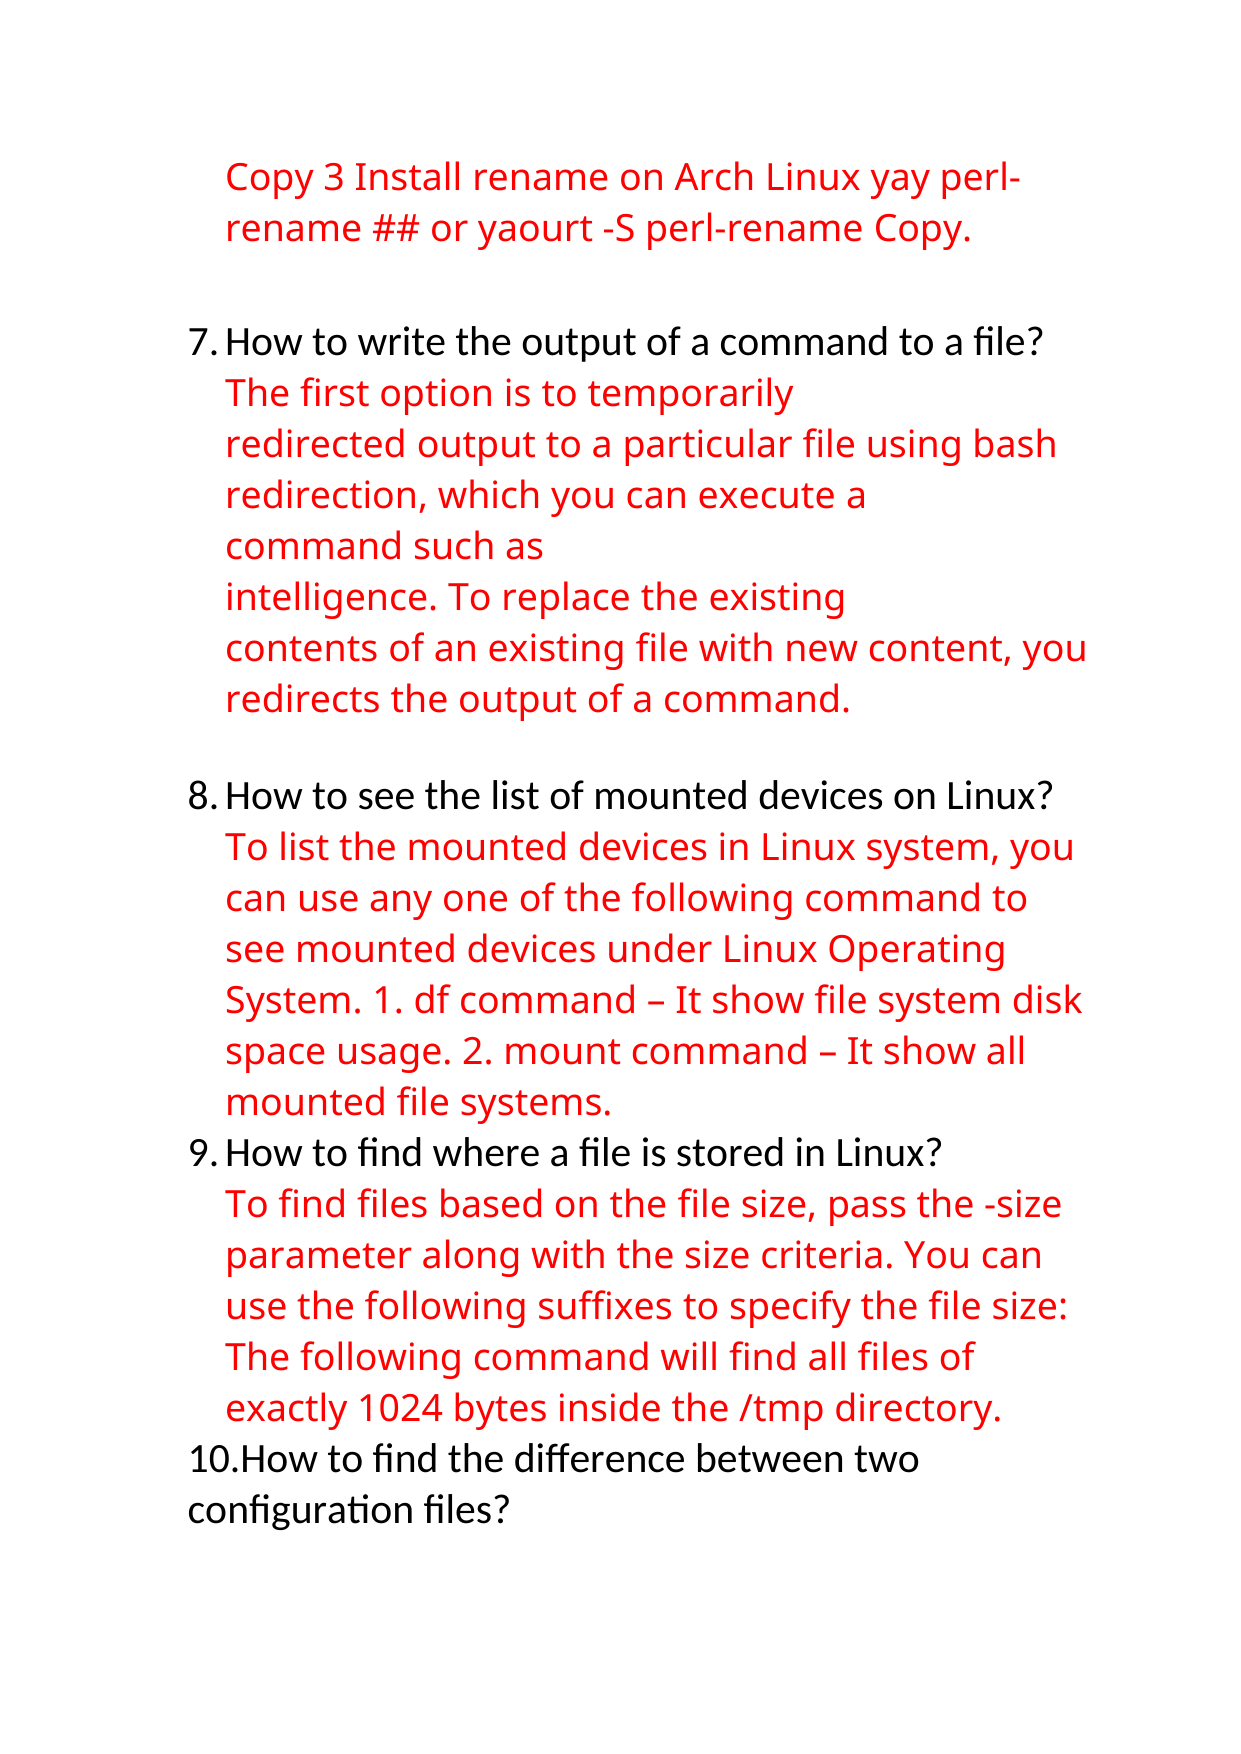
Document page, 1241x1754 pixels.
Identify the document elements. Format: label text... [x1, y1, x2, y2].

text To find files based on the file size, pass the -size parameter along with the size criteria. You can use the following suffixes to specify the file size: The following command will find all files of exactly 1024 bytes inside the /tmp directory. [974, 1177, 1090, 1432]
text To list the mounted devices in Linux system, you can use any one of the following command to see mounted devices under Linux Operating System. 1. df command – It show file system disk space usage. 2. mount command – It show all mounted file systems. [613, 820, 1090, 1126]
text The first option is to temporarily redirected output to a particular file using bash redirection, which you can execute a command such as intelligence. To replace the existing contents of an existing file with new content, you redirects the output of a command. [225, 366, 1090, 723]
list How to see the list of mounted devices on Linux? [187, 769, 1090, 820]
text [225, 150, 1090, 252]
text 10.How to find the difference between two configuration files? [187, 1432, 1090, 1534]
list How to write the output of a command to a file? [187, 315, 1090, 366]
list How to find where a file is stored in Linux? [187, 1126, 1090, 1177]
